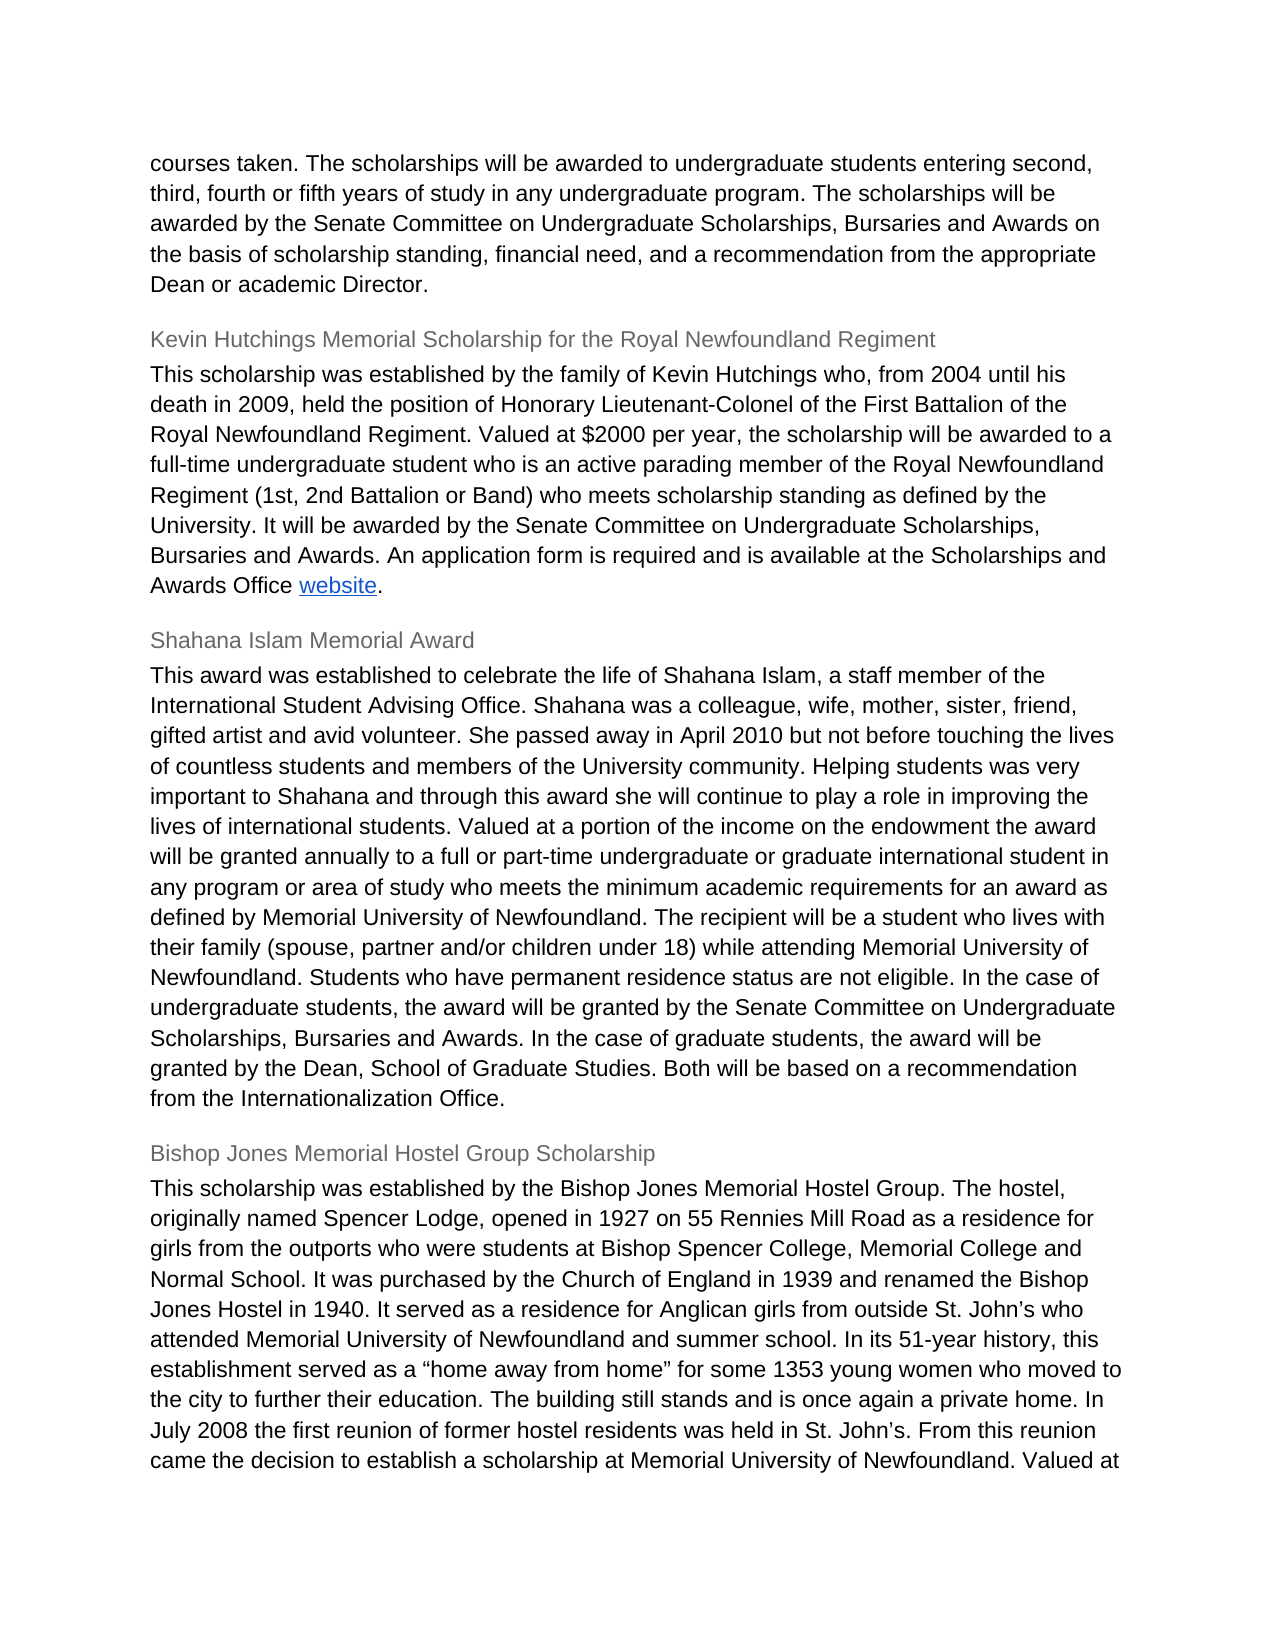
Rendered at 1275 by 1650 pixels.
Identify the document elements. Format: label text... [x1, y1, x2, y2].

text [150, 1175, 1125, 1473]
text This scholarship was established by the family of Kevin Hutchings who, from 2004 until his death in 2009, held the position of Honorary Lieutenant-Colonel of the First Battalion of the Royal Newfoundland Regiment. Valued at $2000 per year, the scholarship will be awarded to a full-time undergraduate student who is an active parading member of the Royal Newfoundland Regiment (1st, 2nd Battalion or Band) who meets scholarship standing as defined by the University. It will be awarded by the Senate Committee on Undergraduate Scholarships, Bursaries and Awards. An application form is required and is available at the Scholarships and Awards Office website. [150, 361, 1125, 598]
subtitle Kevin Hutchings Memorial Scholarship for the Royal Newfoundland Regiment [150, 326, 1125, 352]
subtitle Bishop Jones Memorial Hostel Group Scholarship [150, 1140, 1125, 1167]
text This award was established to celebrate the life of Shahana Islam, a staff member of the International Student Advising Office. Shahana was a colleague, wife, mother, sister, friend, gifted artist and avid volunteer. She passed away in April 2010 but not before touching the lives of countless students and members of the University community. Helping students was very important to Shahana and through this award she will continue to play a role in improving the lives of international students. Valued at a portion of the income on the endowment the award will be granted annually to a full or part-time undergraduate or graduate international student in any program or area of study who meets the minimum academic requirements for an award as defined by Memorial University of Newfoundland. The recipient will be a student who lives with their family (spouse, partner and/or children under 18) while attending Memorial University of Newfoundland. Students who have permanent residence status are not eligible. In the case of undergraduate students, the award will be granted by the Senate Committee on Undergraduate Scholarships, Bursaries and Awards. In the case of graduate students, the award will be granted by the Dean, School of Graduate Studies. Both will be based on a recommendation from the Internationalization Office. [150, 662, 1125, 1111]
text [150, 150, 1125, 297]
subtitle Shahana Islam Memorial Award [150, 627, 1125, 654]
